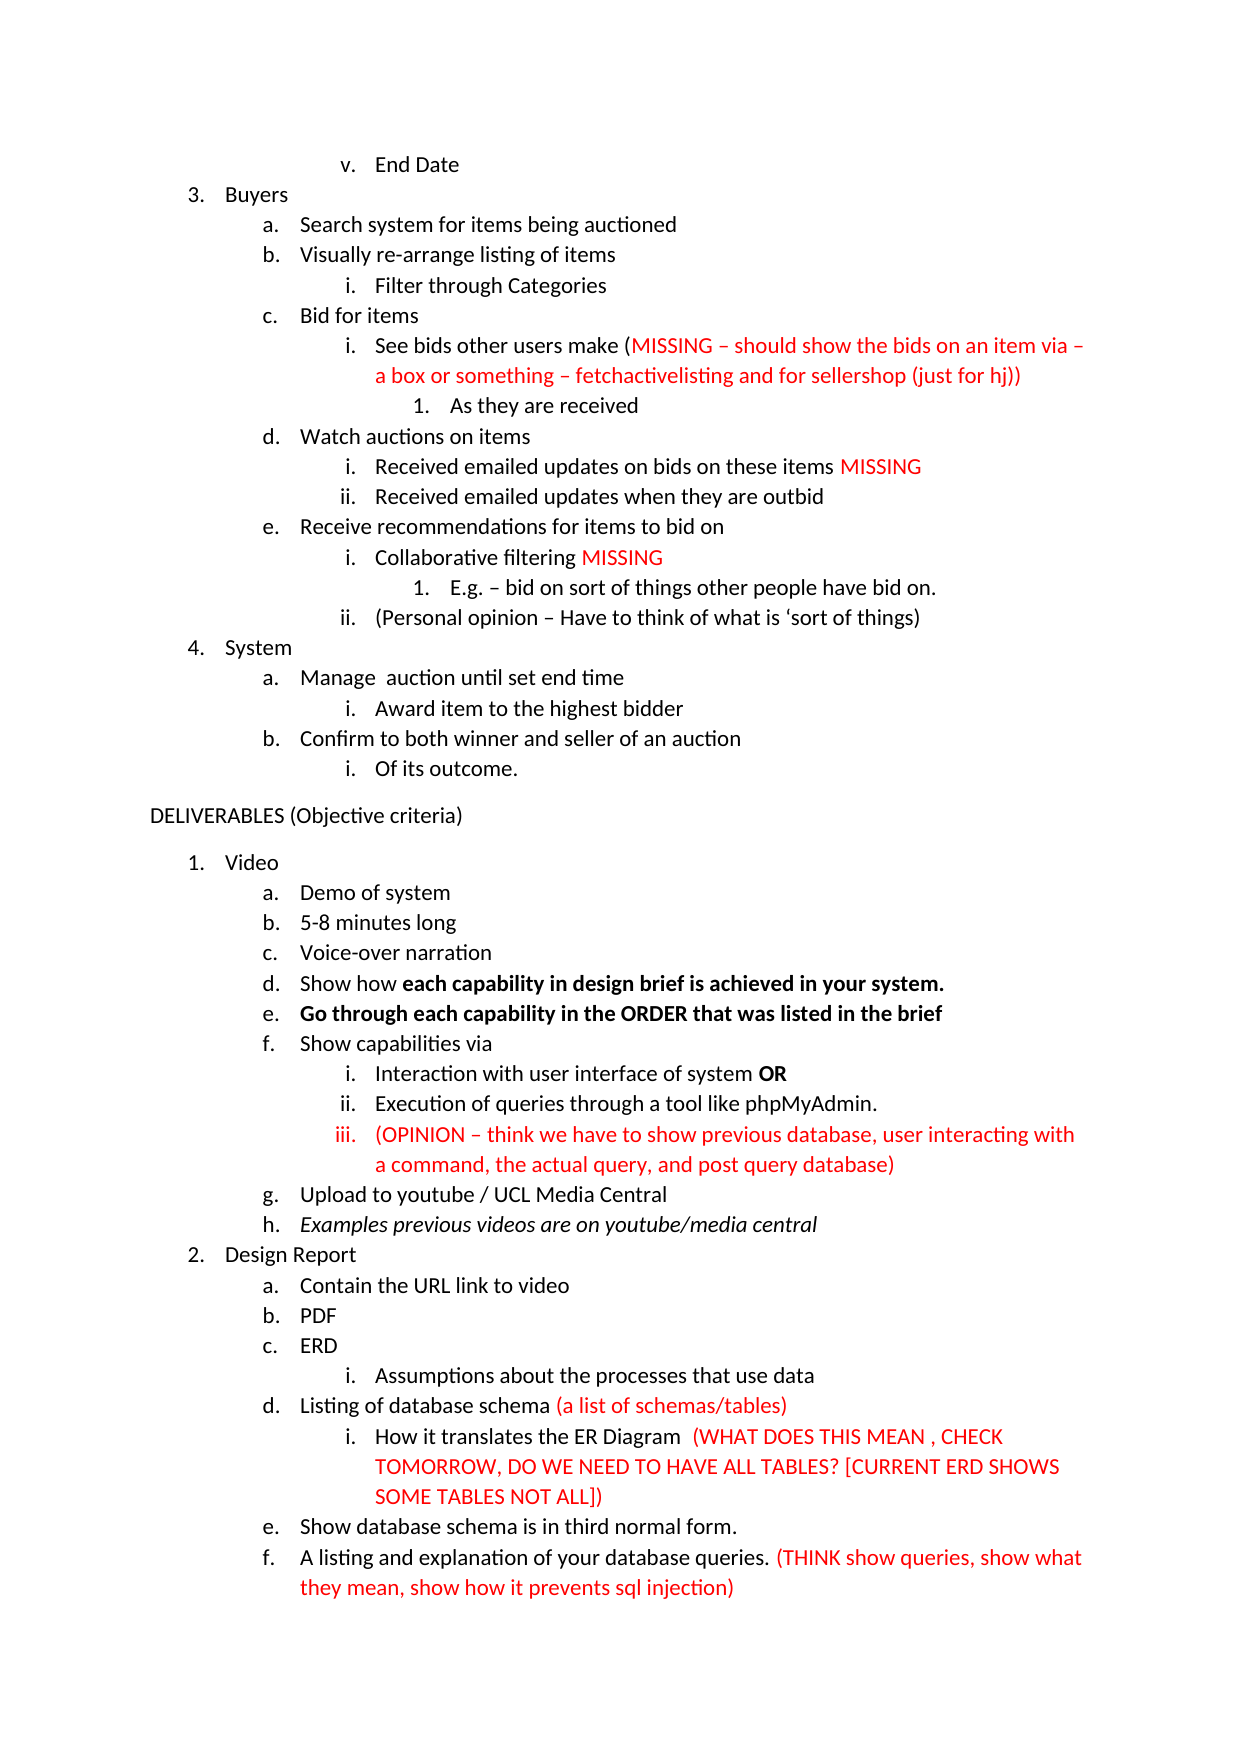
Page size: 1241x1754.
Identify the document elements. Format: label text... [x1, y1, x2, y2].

list Received emailed updates on bids on these items MISSING [356, 452, 1090, 480]
list Award item to the highest bidder [356, 694, 1090, 722]
list E.g. – bid on sort of things other people have bid on. [412, 573, 1090, 601]
list Design Report [187, 1241, 1090, 1269]
list See bids other users make (MISSING – should show the bids on an item via – a box or something – fetchactivelisting and for sellershop (just for hj)) [356, 331, 1090, 389]
list Collaborative filtering MISSING [356, 543, 1090, 571]
list A listing and explanation of your database queries. (THINK show queries, show what they mean, show how it prevents sql injection) [262, 1543, 1090, 1601]
list System [187, 633, 1090, 661]
list Filter through Categories [356, 271, 1090, 299]
list Voice-over narration [262, 938, 1090, 967]
list Bid for items [262, 301, 1090, 329]
list Visually re-arrange listing of items [262, 241, 1090, 269]
list Show capabilities via [262, 1029, 1090, 1057]
list 5-8 minutes long [262, 908, 1090, 936]
list Buyers [187, 180, 1090, 208]
list End Date [356, 150, 1090, 178]
list How it translates the ER Diagram (WHAT DOES THIS MEAN , CHECK TOMORROW, DO WE NEED TO HAVE ALL TABLES? [CURRENT ERD SHOWS SOME TABLES NOT ALL]) [356, 1422, 1090, 1510]
list Examples previous videos are on youtube/media central [262, 1210, 1090, 1238]
list Receive recommendations for items to bid on [262, 512, 1090, 541]
list Show database schema is in third normal form. [262, 1512, 1090, 1541]
list Of its outcome. [356, 754, 1090, 782]
list PDF [262, 1301, 1090, 1329]
list Assumptions about the processes that use data [356, 1361, 1090, 1389]
list Listing of database schema (a list of schemas/tables) [262, 1392, 1090, 1420]
list Search system for items being auctioned [262, 210, 1090, 238]
list Show how each capability in design brief is achieved in your system. [262, 969, 1090, 997]
list ERD [262, 1331, 1090, 1359]
list Received emailed updates when they are outbid [356, 482, 1090, 510]
list Demo of system [262, 878, 1090, 906]
list (OPINION – think we have to show previous database, user interacting with a command, the actual query, and post query database) [356, 1120, 1090, 1178]
list Interaction with user interface of system OR [356, 1059, 1090, 1087]
list Confirm to both winner and seller of an auction [262, 724, 1090, 752]
list Contain the URL link to video [262, 1271, 1090, 1299]
text DELIVERABLES (Objective criteria) [150, 801, 1090, 829]
list Execution of queries through a tool like phpMyAdmin. [356, 1089, 1090, 1118]
list Video [187, 848, 1090, 876]
list Manage auction until set end time [262, 663, 1090, 692]
list Go through each capability in the ORDER that was listed in the brief [262, 999, 1090, 1027]
list As they are received [412, 392, 1090, 420]
list Upload to youtube / UCL Media Central [262, 1180, 1090, 1208]
list (Personal opinion – Have to think of what is ‘sort of things) [356, 603, 1090, 631]
list Watch auctions on items [262, 422, 1090, 450]
